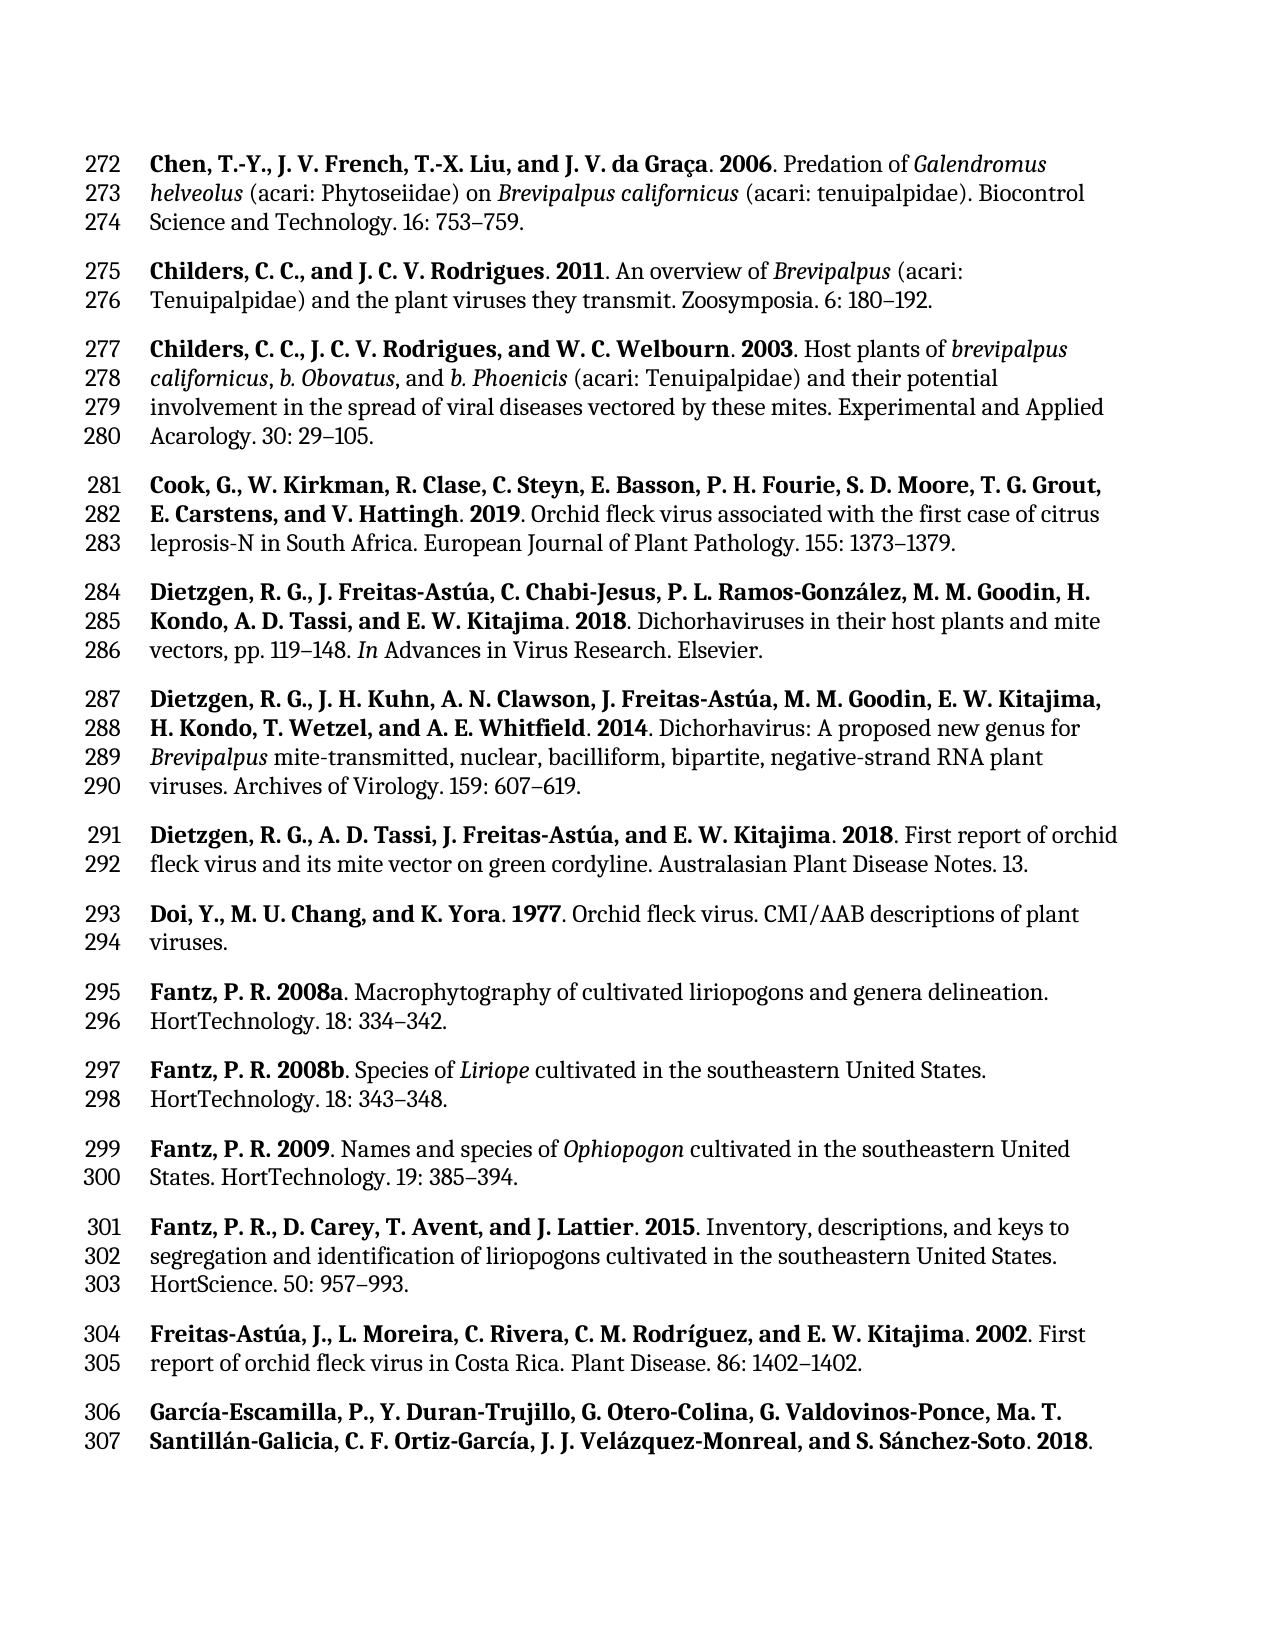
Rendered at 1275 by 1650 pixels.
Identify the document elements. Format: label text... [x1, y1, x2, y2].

text Dietzgen, R. G., J. H. Kuhn, A. N. Clawson, J. Freitas-Astúa, M. M. Goodin, E. W. Kitajima, H. Kondo, T. Wetzel, and A. E. Whitfield. 2014. Dichorhavirus: A proposed new genus for Brevipalpus mite-transmitted, nuclear, bacilliform, bipartite, negative-strand RNA plant viruses. Archives of Virology. 159: 607–619. [150, 685, 1125, 800]
text Freitas-Astúa, J., L. Moreira, C. Rivera, C. M. Rodrı́guez, and E. W. Kitajima. 2002. First report of orchid fleck virus in Costa Rica. Plant Disease. 86: 1402–1402. [150, 1320, 1125, 1377]
text Fantz, P. R. 2008a. Macrophytography of cultivated liriopogons and genera delineation. HortTechnology. 18: 334–342. [150, 978, 1125, 1035]
text Dietzgen, R. G., J. Freitas-Astúa, C. Chabi-Jesus, P. L. Ramos-González, M. M. Goodin, H. Kondo, A. D. Tassi, and E. W. Kitajima. 2018. Dichorhaviruses in their host plants and mite vectors, pp. 119–148. In Advances in Virus Research. Elsevier. [150, 578, 1125, 664]
text Doi, Y., M. U. Chang, and K. Yora. 1977. Orchid fleck virus. CMI/AAB descriptions of plant viruses. [150, 899, 1125, 957]
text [150, 1398, 1125, 1456]
text Dietzgen, R. G., A. D. Tassi, J. Freitas-Astúa, and E. W. Kitajima. 2018. First report of orchid fleck virus and its mite vector on green cordyline. Australasian Plant Disease Notes. 13. [150, 821, 1125, 879]
text Fantz, P. R., D. Carey, T. Avent, and J. Lattier. 2015. Inventory, descriptions, and keys to segregation and identification of liriopogons cultivated in the southeastern United States. HortScience. 50: 957–993. [150, 1213, 1125, 1299]
text Chen, T.-Y., J. V. French, T.-X. Liu, and J. V. da Graça. 2006. Predation of Galendromus helveolus (acari: Phytoseiidae) on Brevipalpus californicus (acari: tenuipalpidae). Biocontrol Science and Technology. 16: 753–759. [150, 150, 1125, 236]
text Fantz, P. R. 2009. Names and species of Ophiopogon cultivated in the southeastern United States. HortTechnology. 19: 385–394. [150, 1134, 1125, 1192]
text Childers, C. C., J. C. V. Rodrigues, and W. C. Welbourn. 2003. Host plants of brevipalpus californicus, b. Obovatus, and b. Phoenicis (acari: Tenuipalpidae) and their potential involvement in the spread of viral diseases vectored by these mites. Experimental and Applied Acarology. 30: 29–105. [150, 335, 1125, 450]
text Childers, C. C., and J. C. V. Rodrigues. 2011. An overview of Brevipalpus (acari: Tenuipalpidae) and the plant viruses they transmit. Zoosymposia. 6: 180–192. [150, 257, 1125, 314]
text Fantz, P. R. 2008b. Species of Liriope cultivated in the southeastern United States. HortTechnology. 18: 343–348. [150, 1056, 1125, 1114]
text Cook, G., W. Kirkman, R. Clase, C. Steyn, E. Basson, P. H. Fourie, S. D. Moore, T. G. Grout, E. Carstens, and V. Hattingh. 2019. Orchid fleck virus associated with the first case of citrus leprosis-N in South Africa. European Journal of Plant Pathology. 155: 1373–1379. [150, 471, 1125, 557]
